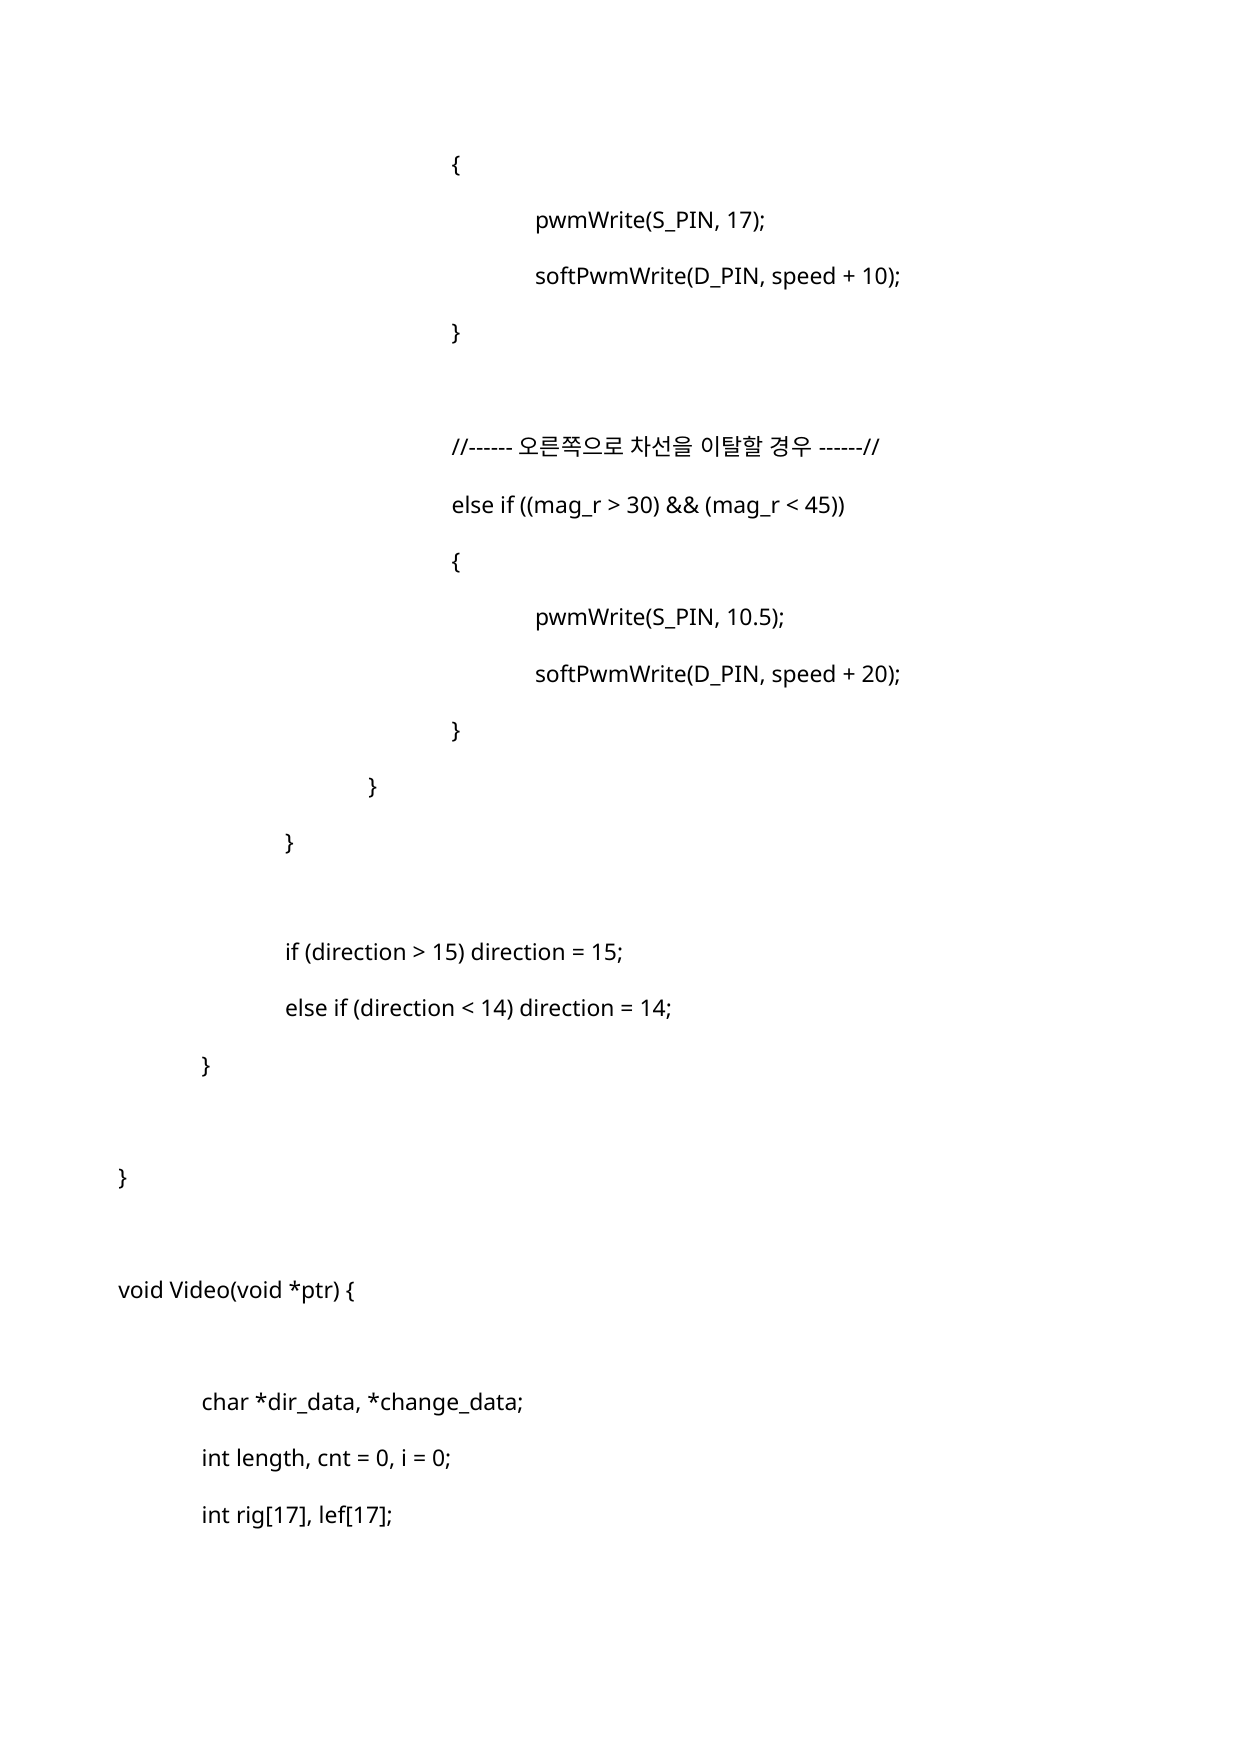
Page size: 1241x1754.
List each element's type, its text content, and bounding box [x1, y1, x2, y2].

text } [118, 1048, 1122, 1080]
text int rig[17], lef[17]; [118, 1498, 1122, 1530]
text pwmWrite(S_PIN, 10.5); [118, 601, 1122, 633]
text //------ 오른쪽으로 차선을 이탈할 경우 ------// [118, 429, 1122, 462]
text else if ((mag_r > 30) && (mag_r < 45)) [118, 489, 1122, 520]
text softPwmWrite(D_PIN, speed + 10); [118, 260, 1122, 291]
text else if (direction < 14) direction = 14; [118, 992, 1122, 1023]
text } [118, 714, 1122, 745]
text { [118, 545, 1122, 576]
text void Video(void *ptr) { [118, 1273, 1122, 1305]
text int length, cnt = 0, i = 0; [118, 1442, 1122, 1473]
text { [118, 148, 1122, 179]
text softPwmWrite(D_PIN, speed + 20); [118, 658, 1122, 689]
text } [118, 770, 1122, 801]
text } [118, 1161, 1122, 1192]
text } [118, 316, 1122, 348]
text } [118, 826, 1122, 858]
text char *dir_data, *change_data; [118, 1386, 1122, 1417]
text if (direction > 15) direction = 15; [118, 936, 1122, 967]
text pwmWrite(S_PIN, 17); [118, 204, 1122, 235]
